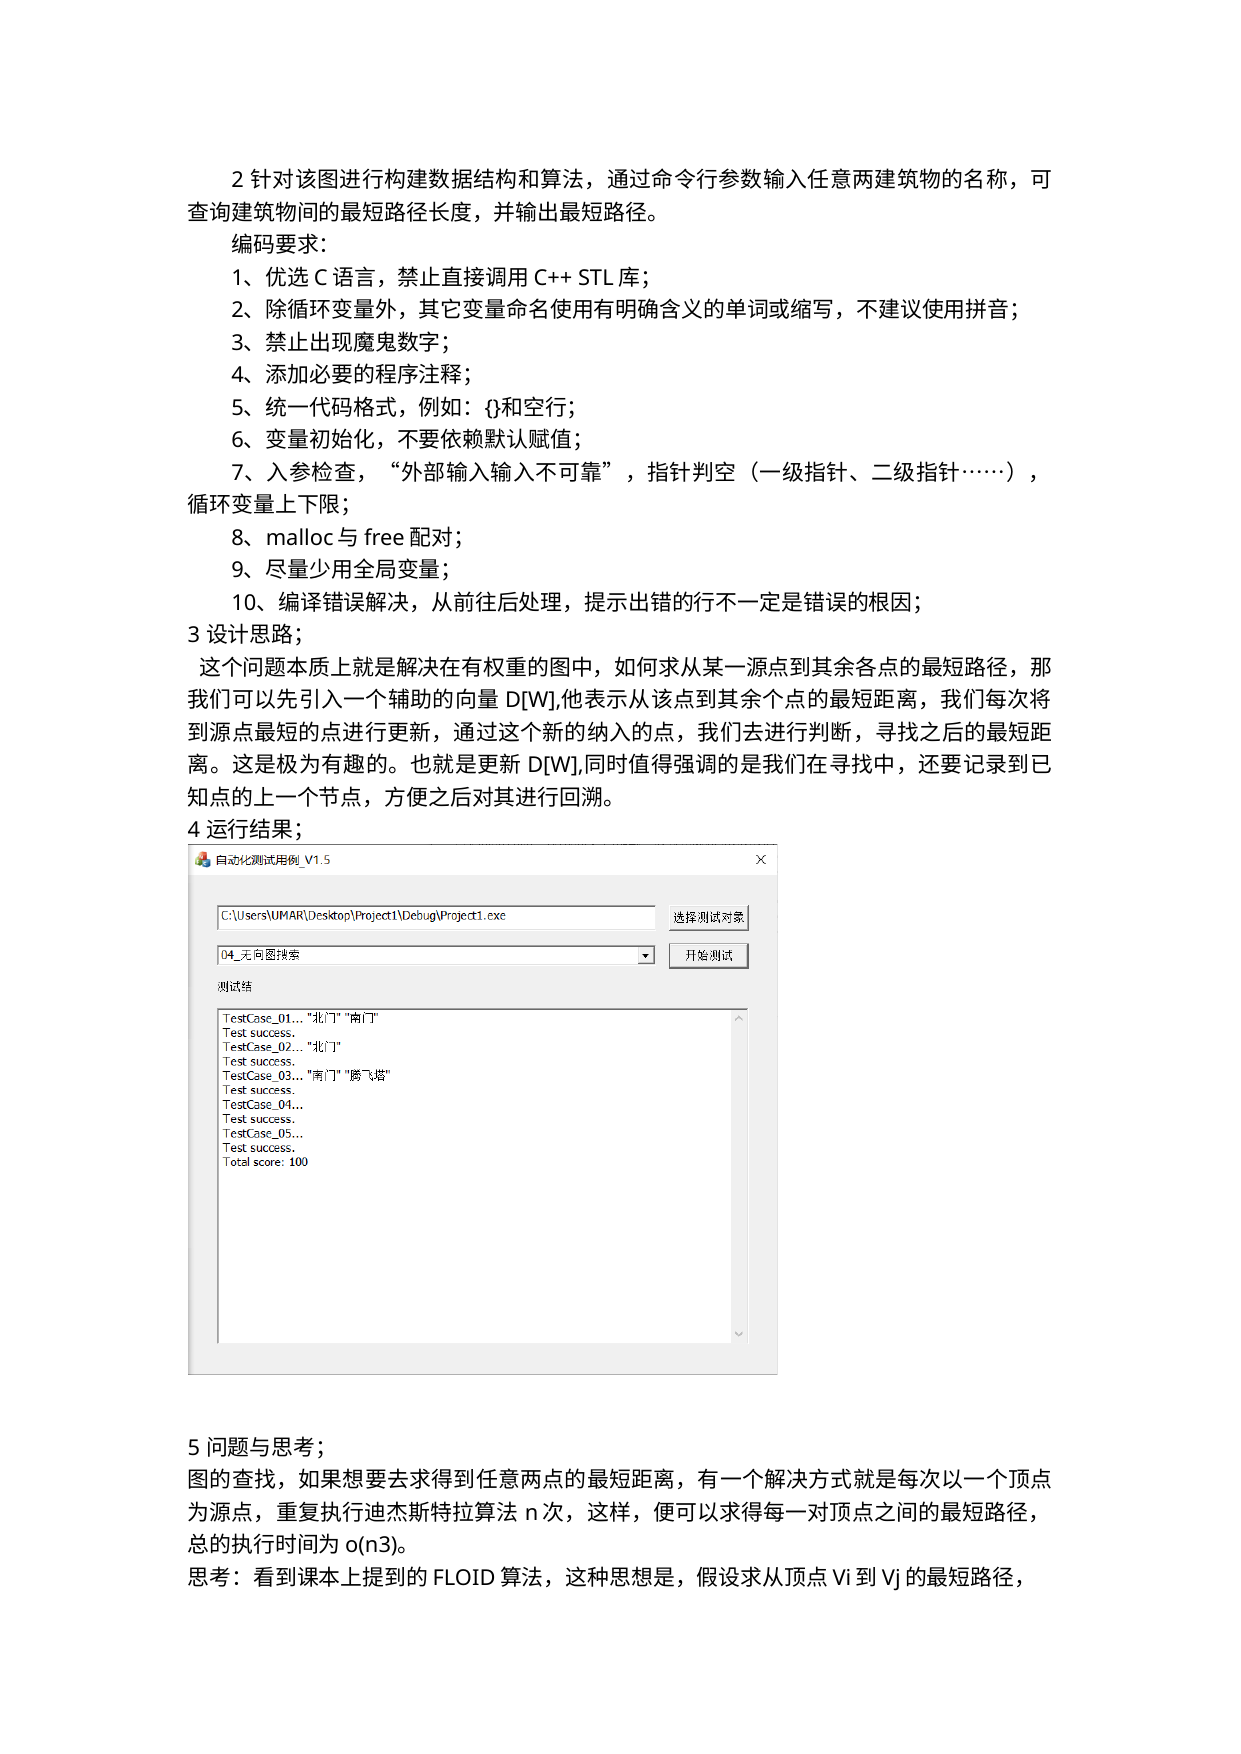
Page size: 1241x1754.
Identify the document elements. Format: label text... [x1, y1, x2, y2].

text 3 设计思路； [187, 617, 1053, 649]
text 3、禁止出现魔鬼数字； [187, 324, 1053, 357]
text 10、编译错误解决，从前往后处理，提示出错的行不一定是错误的根因； [187, 584, 1053, 617]
text 思考：看到课本上提到的FLOID算法，这种思想是，假设求从顶点Vi到Vj的最短路径， [187, 1559, 1053, 1592]
picture [187, 844, 778, 1375]
text 5、统一代码格式，例如：{}和空行； [187, 389, 1053, 422]
text 2 针对该图进行构建数据结构和算法，通过命令行参数输入任意两建筑物的名称，可查询建筑物间的最短路径长度，并输出最短路径。 [187, 162, 1053, 227]
text 9、尽量少用全局变量； [187, 552, 1053, 584]
text 编码要求： [187, 227, 1053, 259]
text 7、入参检查，“外部输入输入不可靠”，指针判空（一级指针、二级指针……），循环变量上下限； [187, 454, 1053, 519]
text 图的查找，如果想要去求得到任意两点的最短距离，有一个解决方式就是每次以一个顶点为源点，重复执行迪杰斯特拉算法n次，这样，便可以求得每一对顶点之间的最短路径，总的执行时间为o(n3)。 [187, 1462, 1053, 1559]
text 4 运行结果； [187, 812, 1053, 844]
text 2、除循环变量外，其它变量命名使用有明确含义的单词或缩写，不建议使用拼音； [187, 292, 1053, 324]
text 8、malloc与free配对； [187, 519, 1053, 552]
text 5 问题与思考； [187, 1429, 1053, 1462]
text 这个问题本质上就是解决在有权重的图中，如何求从某一源点到其余各点的最短路径，那我们可以先引入一个辅助的向量D[W],他表示从该点到其余个点的最短距离，我们每次将到源点最短的点进行更新，通过这个新的纳入的点，我们去进行判断，寻找之后的最短距离。这是极为有趣的。也就是更新D[W],同时值得强调的是我们在寻找中，还要记录到已知点的上一个节点，方便之后对其进行回溯。 [187, 649, 1053, 812]
text 1、优选C语言，禁止直接调用C++ STL库； [187, 259, 1053, 292]
text 4、添加必要的程序注释； [187, 357, 1053, 389]
text 6、变量初始化，不要依赖默认赋值； [187, 422, 1053, 454]
